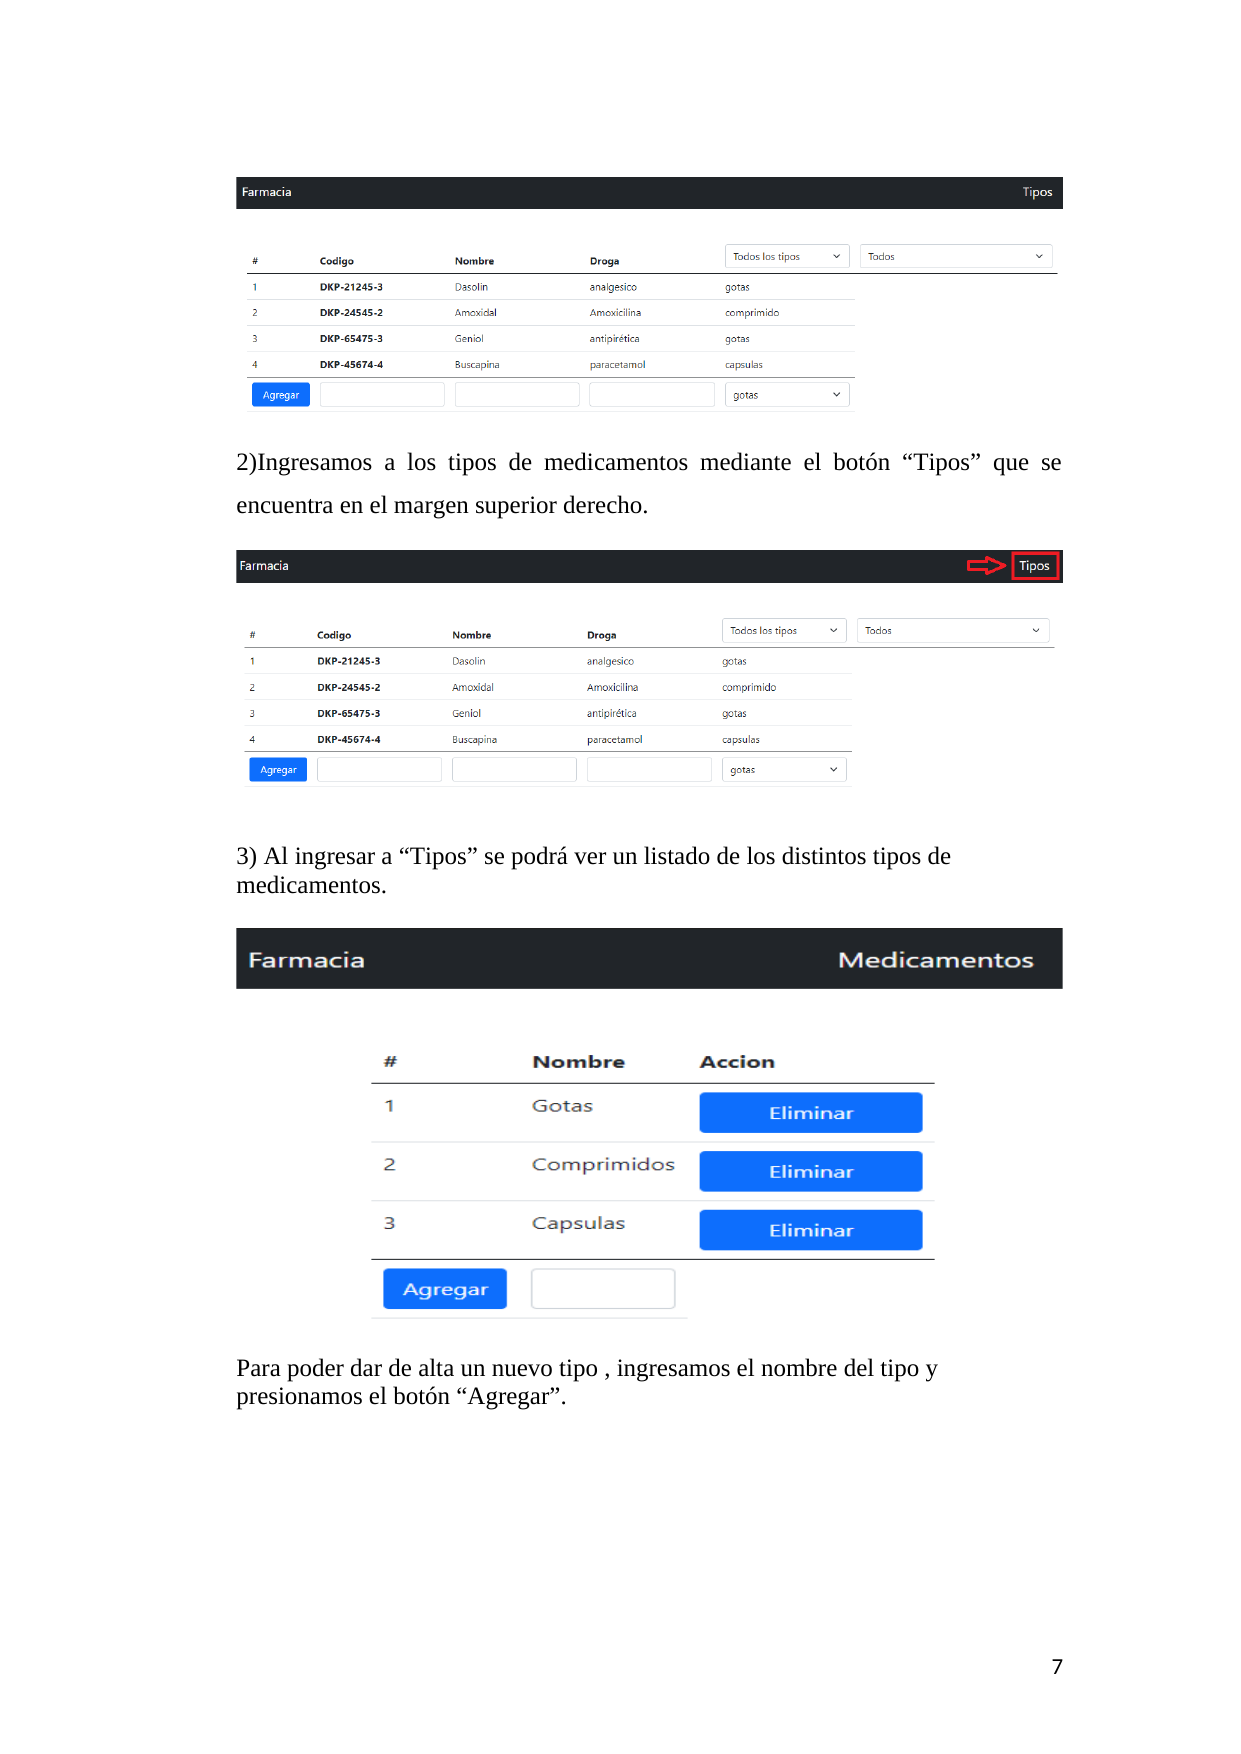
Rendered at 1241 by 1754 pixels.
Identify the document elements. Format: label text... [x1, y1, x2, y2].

picture [236, 550, 1063, 799]
text 3) Al ingresar a “Tipos” se podrá ver un listado de los distintos tipos de medicamentos. [236, 841, 1063, 899]
text 2)Ingresamos a los tipos de medicamentos mediante el botón “Tipos” que se encuentra en el margen superior derecho. [236, 447, 1063, 519]
picture [236, 177, 1063, 417]
picture [236, 928, 1063, 1324]
text Para poder dar de alta un nuevo tipo , ingresamos el nombre del tipo y presionamos el botón “Agregar”. [236, 1353, 1063, 1410]
